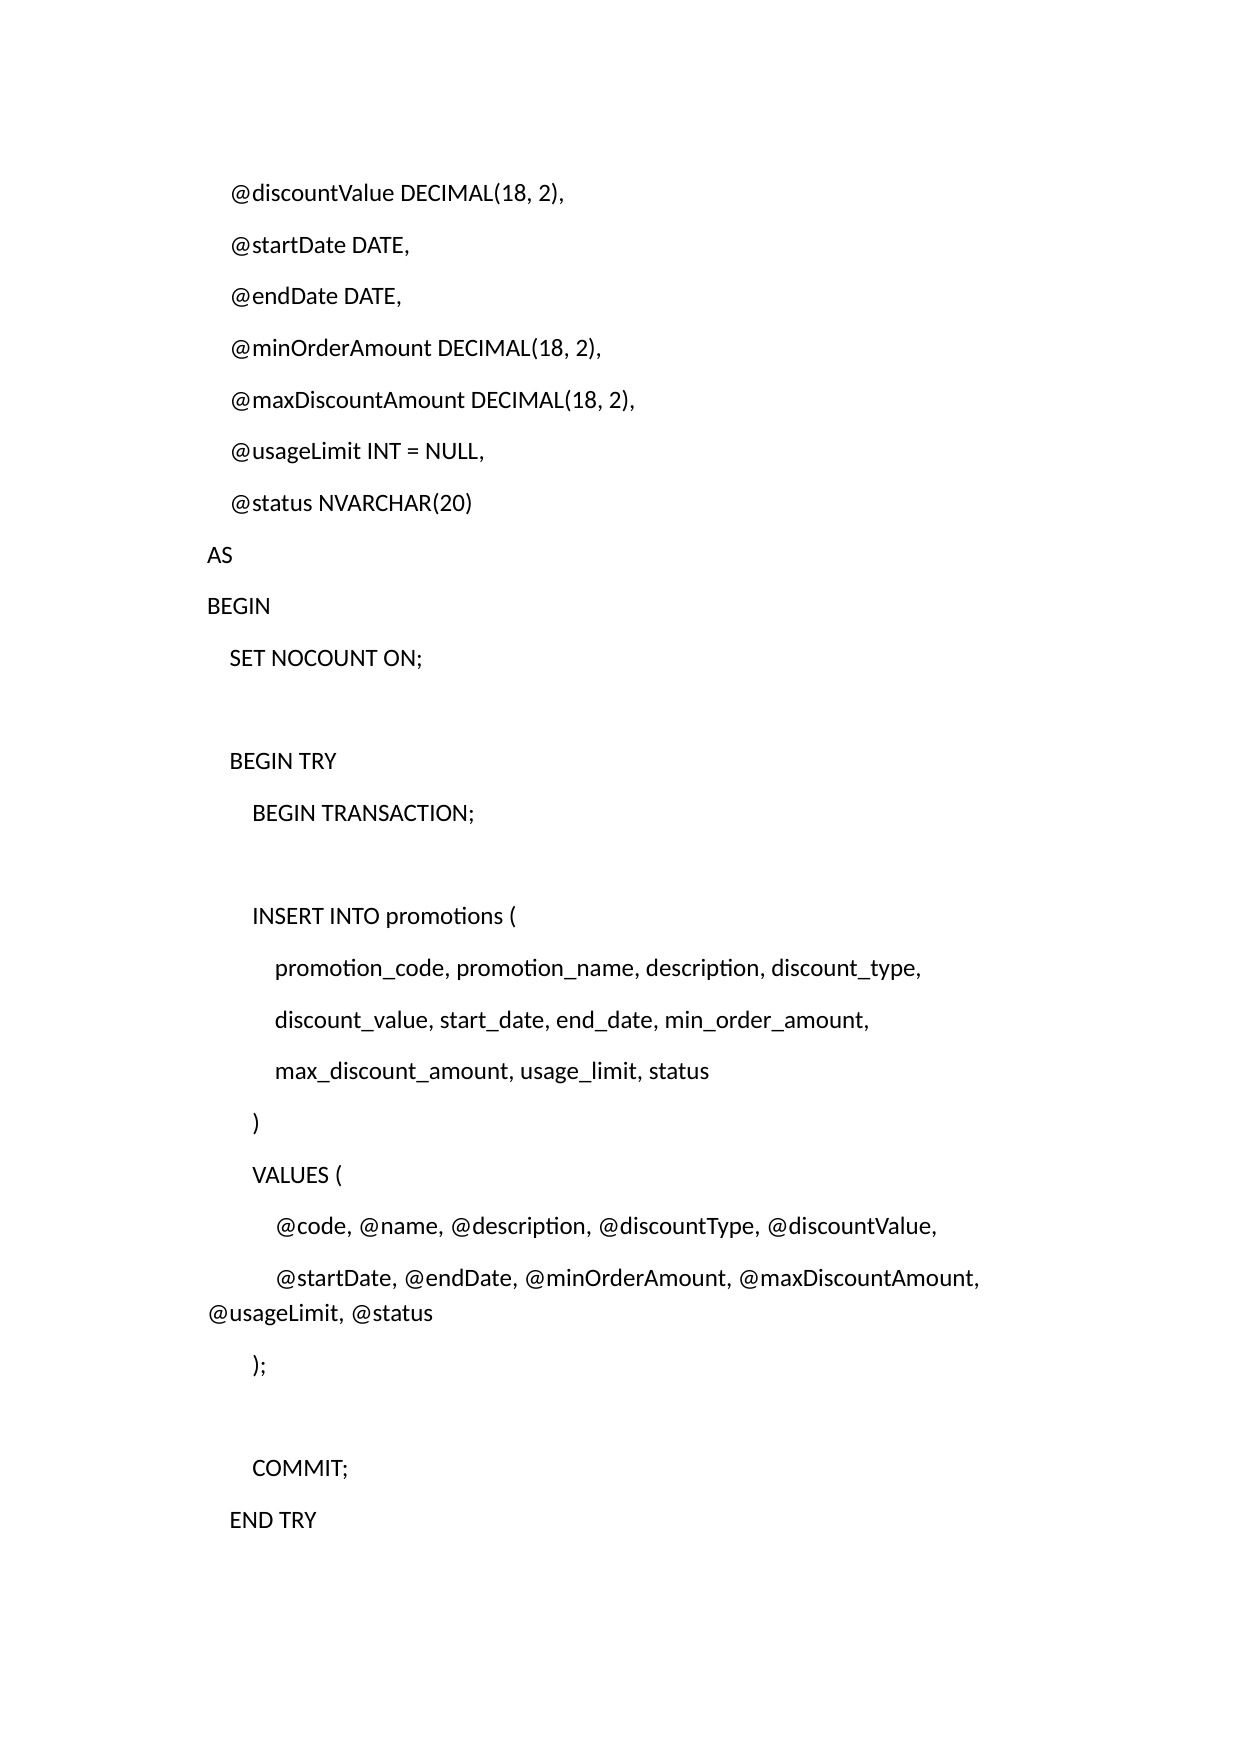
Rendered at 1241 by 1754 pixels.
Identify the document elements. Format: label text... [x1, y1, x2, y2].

text @startDate, @endDate, @minOrderAmount, @maxDiscountAmount, @usageLimit, @status [207, 1262, 1092, 1328]
text BEGIN [207, 591, 1092, 621]
text ); [207, 1349, 1092, 1379]
text COMMIT; [207, 1452, 1092, 1483]
text INSERT INTO promotions ( [207, 901, 1092, 931]
text @minOrderAmount DECIMAL(18, 2), [207, 332, 1092, 363]
text promotion_code, promotion_name, description, discount_type, [207, 952, 1092, 983]
text AS [207, 539, 1092, 569]
text max_discount_amount, usage_limit, status [207, 1056, 1092, 1086]
text @status NVARCHAR(20) [207, 487, 1092, 518]
text @endDate DATE, [207, 281, 1092, 311]
text @usageLimit INT = NULL, [207, 436, 1092, 466]
text @discountValue DECIMAL(18, 2), [207, 177, 1092, 208]
text @code, @name, @description, @discountType, @discountValue, [207, 1211, 1092, 1241]
text BEGIN TRANSACTION; [207, 797, 1092, 828]
text ) [207, 1107, 1092, 1138]
text BEGIN TRY [207, 746, 1092, 776]
text END TRY [207, 1504, 1092, 1534]
text @maxDiscountAmount DECIMAL(18, 2), [207, 384, 1092, 414]
text SET NOCOUNT ON; [207, 642, 1092, 673]
text @startDate DATE, [207, 229, 1092, 259]
text VALUES ( [207, 1159, 1092, 1189]
text discount_value, start_date, end_date, min_order_amount, [207, 1004, 1092, 1034]
